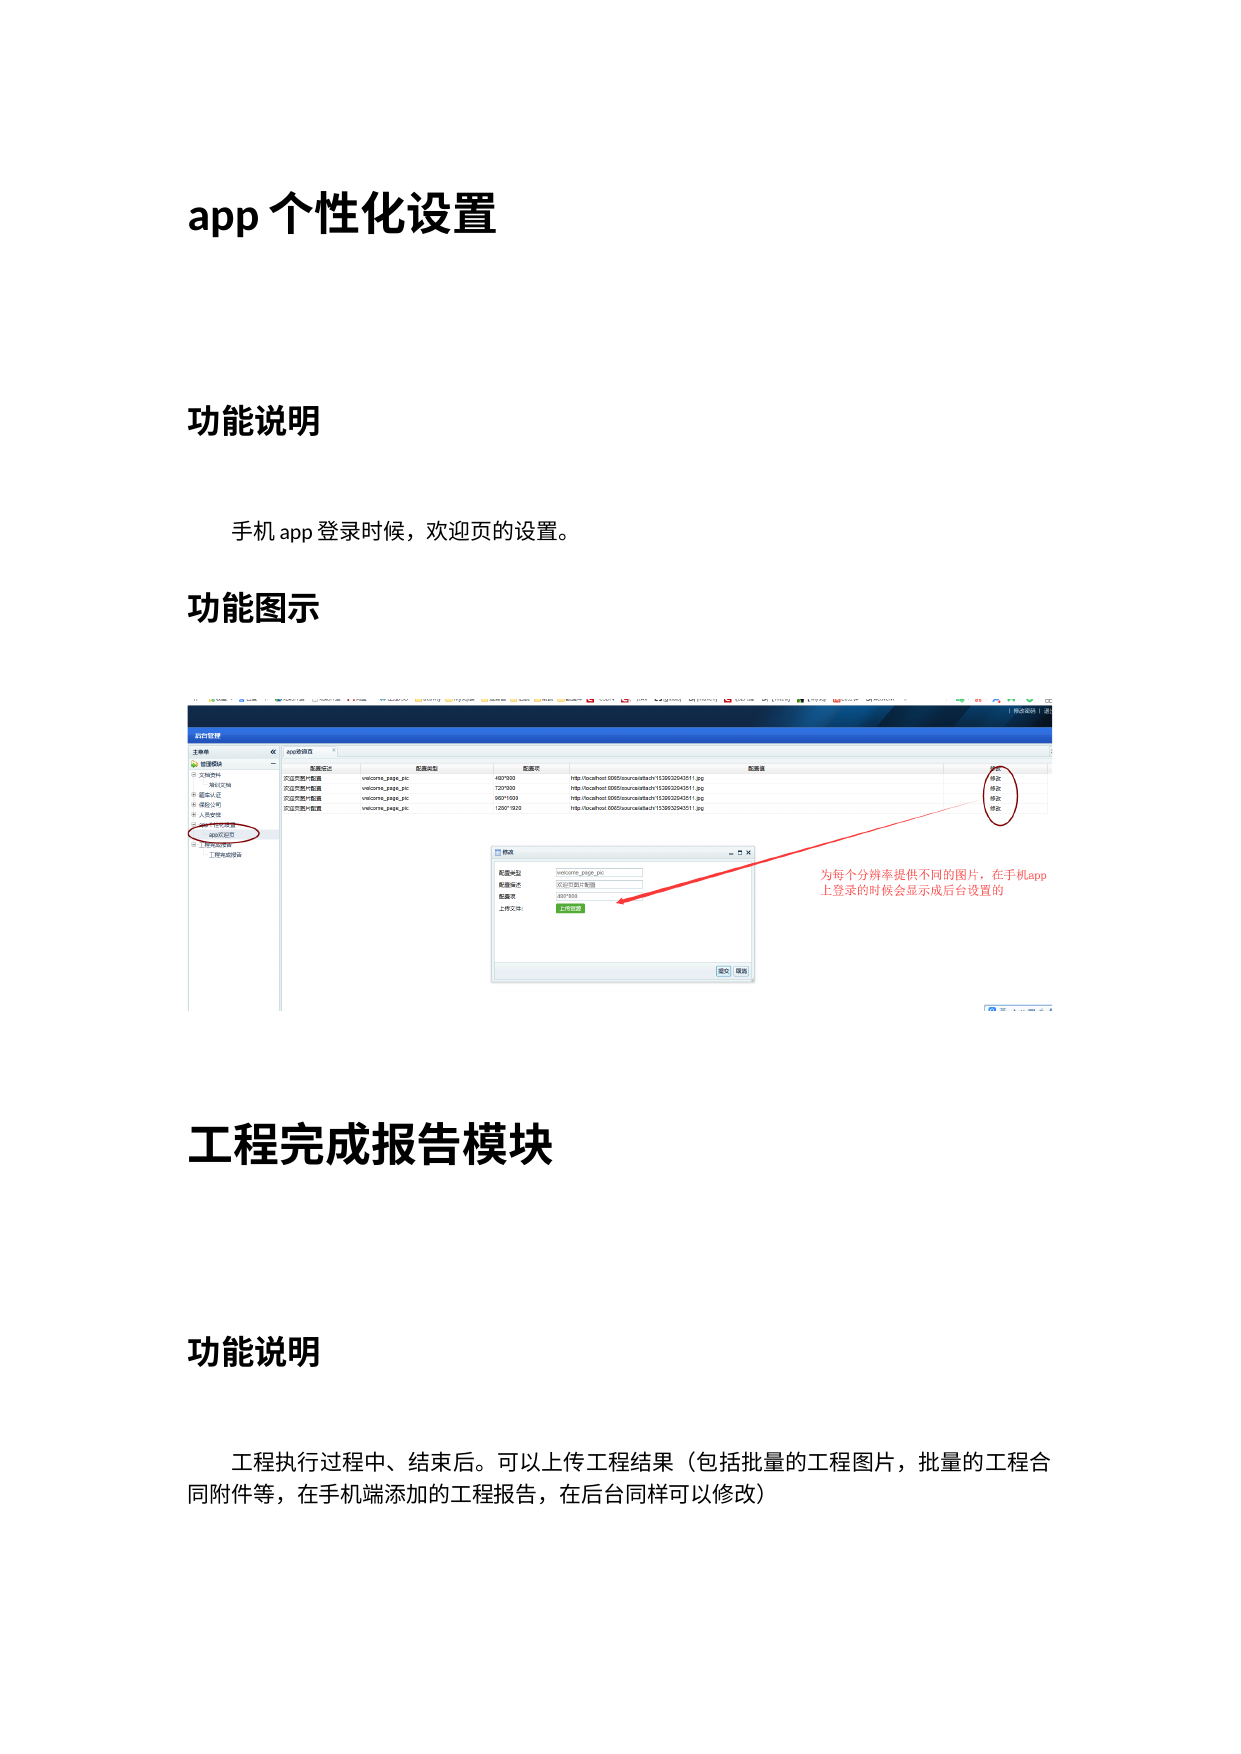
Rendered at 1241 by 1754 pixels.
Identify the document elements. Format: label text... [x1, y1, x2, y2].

text 手机app登录时候，欢迎页的设置。 [187, 513, 1053, 546]
subtitle 工程完成报告模块 [187, 1093, 1053, 1190]
subtitle 功能图示 [187, 573, 1053, 638]
subtitle 功能说明 [187, 1317, 1053, 1382]
subtitle app个性化设置 [187, 162, 1053, 259]
picture [187, 699, 1053, 1011]
subtitle 功能说明 [187, 387, 1053, 452]
text 工程执行过程中、结束后。可以上传工程结果（包括批量的工程图片，批量的工程合同附件等，在手机端添加的工程报告，在后台同样可以修改） [187, 1444, 1053, 1509]
